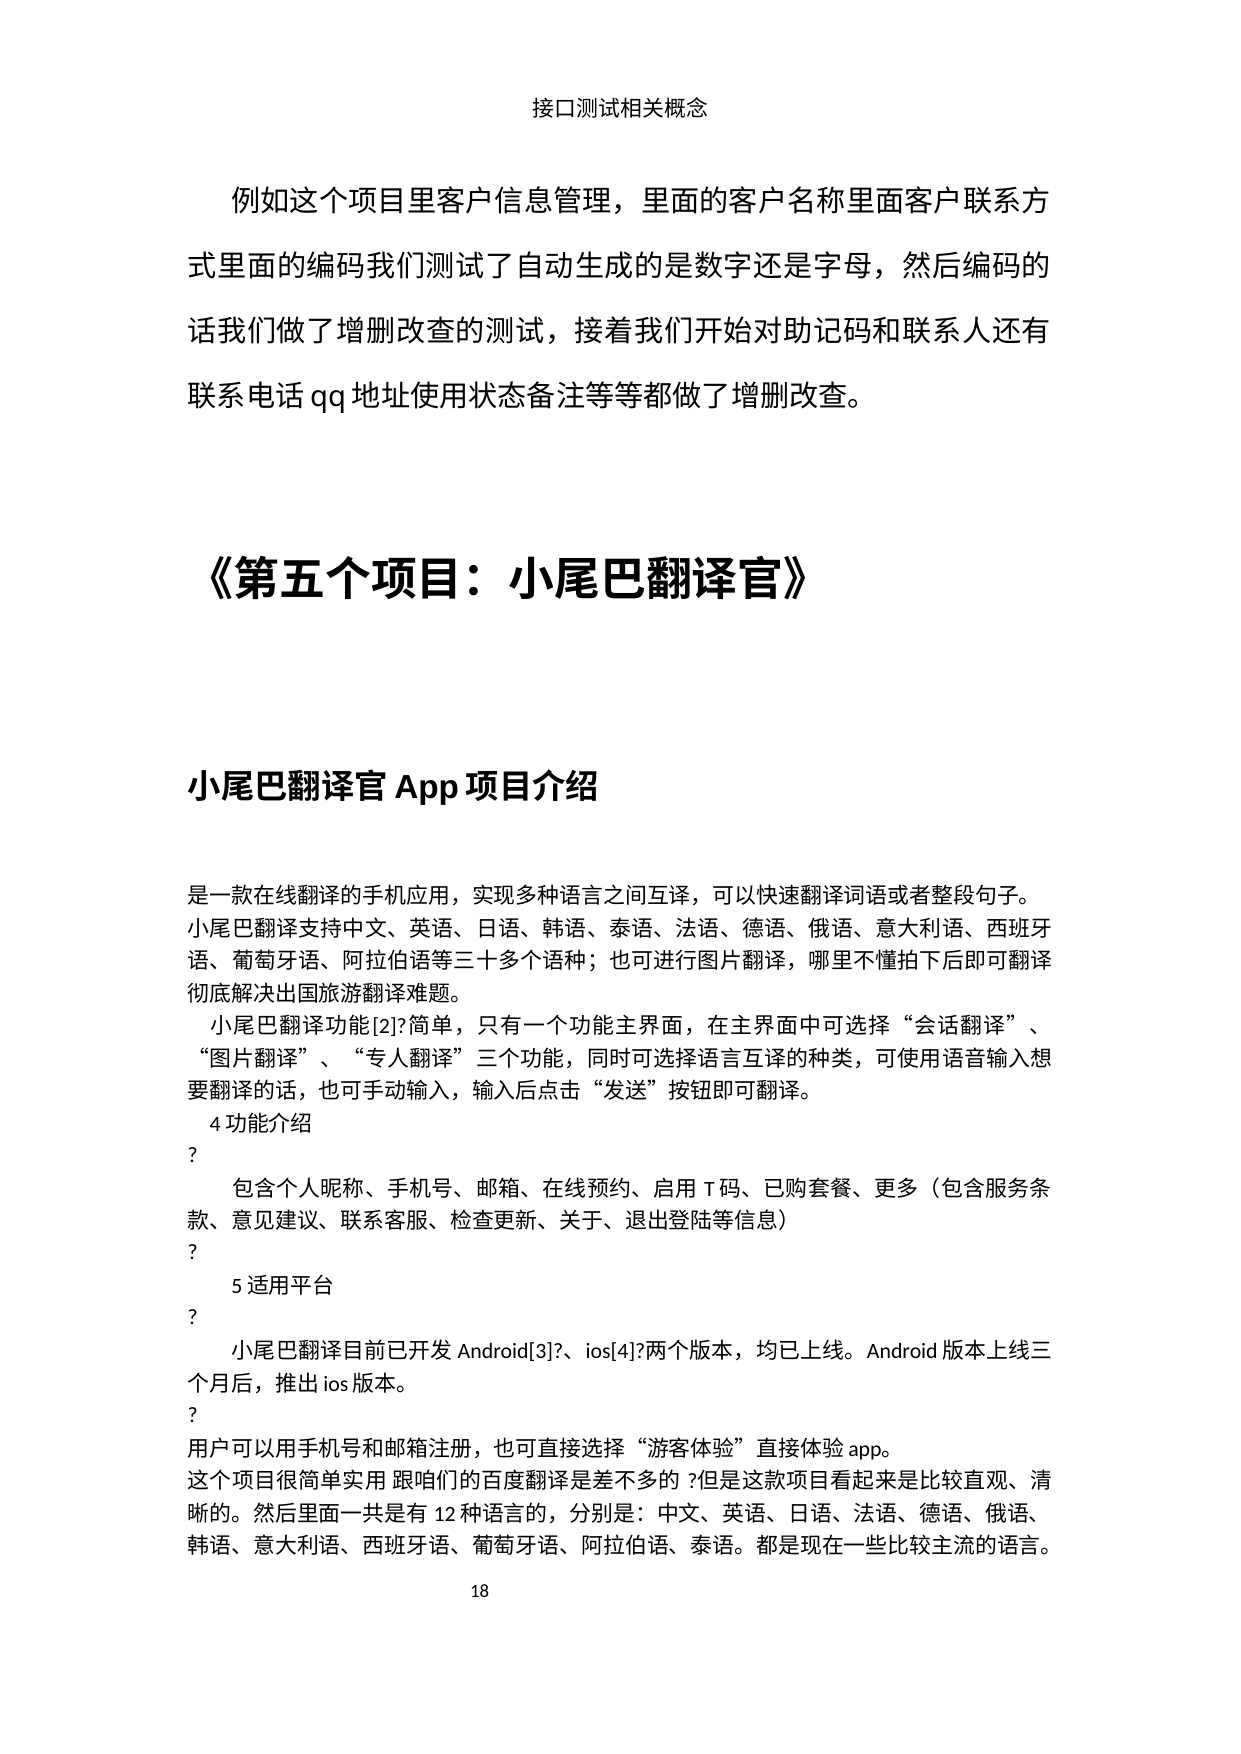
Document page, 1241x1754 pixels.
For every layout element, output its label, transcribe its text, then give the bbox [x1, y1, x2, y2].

text 4功能介绍 [187, 1105, 1053, 1138]
text 包含个人昵称、手机号、邮箱、在线预约、启用T码、已购套餐、更多（包含服务条款、意见建议、联系客服、检查更新、关于、退出登陆等信息） [187, 1170, 1053, 1235]
text 小尾巴翻译支持中文、英语、日语、韩语、泰语、法语、德语、俄语、意大利语、西班牙语、葡萄牙语、阿拉伯语等三十多个语种；也可进行图片翻译，哪里不懂拍下后即可翻译，彻底解决出国旅游翻译难题。 [187, 910, 1053, 1008]
text ? [187, 1398, 1053, 1430]
text 用户可以用手机号和邮箱注册，也可直接选择“游客体验”直接体验app。 [187, 1430, 1053, 1463]
text 这个项目很简单实用 跟咱们的百度翻译是差不多的 ?但是这款项目看起来是比较直观、清晰的。然后里面一共是有12种语言的，分别是：中文、英语、日语、法语、德语、俄语、韩语、意大利语、西班牙语、葡萄牙语、阿拉伯语、泰语。都是现在一些比较主流的语言。 [187, 1463, 1053, 1560]
text 小尾巴翻译目前已开发Android[3]?、ios[4]?两个版本，均已上线。Android版本上线三个月后，推出ios版本。 [187, 1333, 1053, 1398]
text ? [187, 1235, 1053, 1268]
subtitle 《第五个项目：小尾巴翻译官》 [187, 526, 1053, 624]
subtitle 小尾巴翻译官App项目介绍 [187, 751, 1053, 816]
text ? [187, 1300, 1053, 1333]
text 例如这个项目里客户信息管理，里面的客户名称里面客户联系方式里面的编码我们测试了自动生成的是数字还是字母，然后编码的话我们做了增删改查的测试，接着我们开始对助记码和联系人还有联系电话qq地址使用状态备注等等都做了增删改查。 [187, 166, 1053, 426]
text ? [187, 1138, 1053, 1170]
text 5适用平台 [187, 1268, 1053, 1300]
text 是一款在线翻译的手机应用，实现多种语言之间互译，可以快速翻译词语或者整段句子。 [187, 878, 1053, 910]
text 小尾巴翻译功能[2]?简单，只有一个功能主界面，在主界面中可选择“会话翻译”、“图片翻译”、“专人翻译”三个功能，同时可选择语言互译的种类，可使用语音输入想要翻译的话，也可手动输入，输入后点击“发送”按钮即可翻译。 [187, 1008, 1053, 1105]
